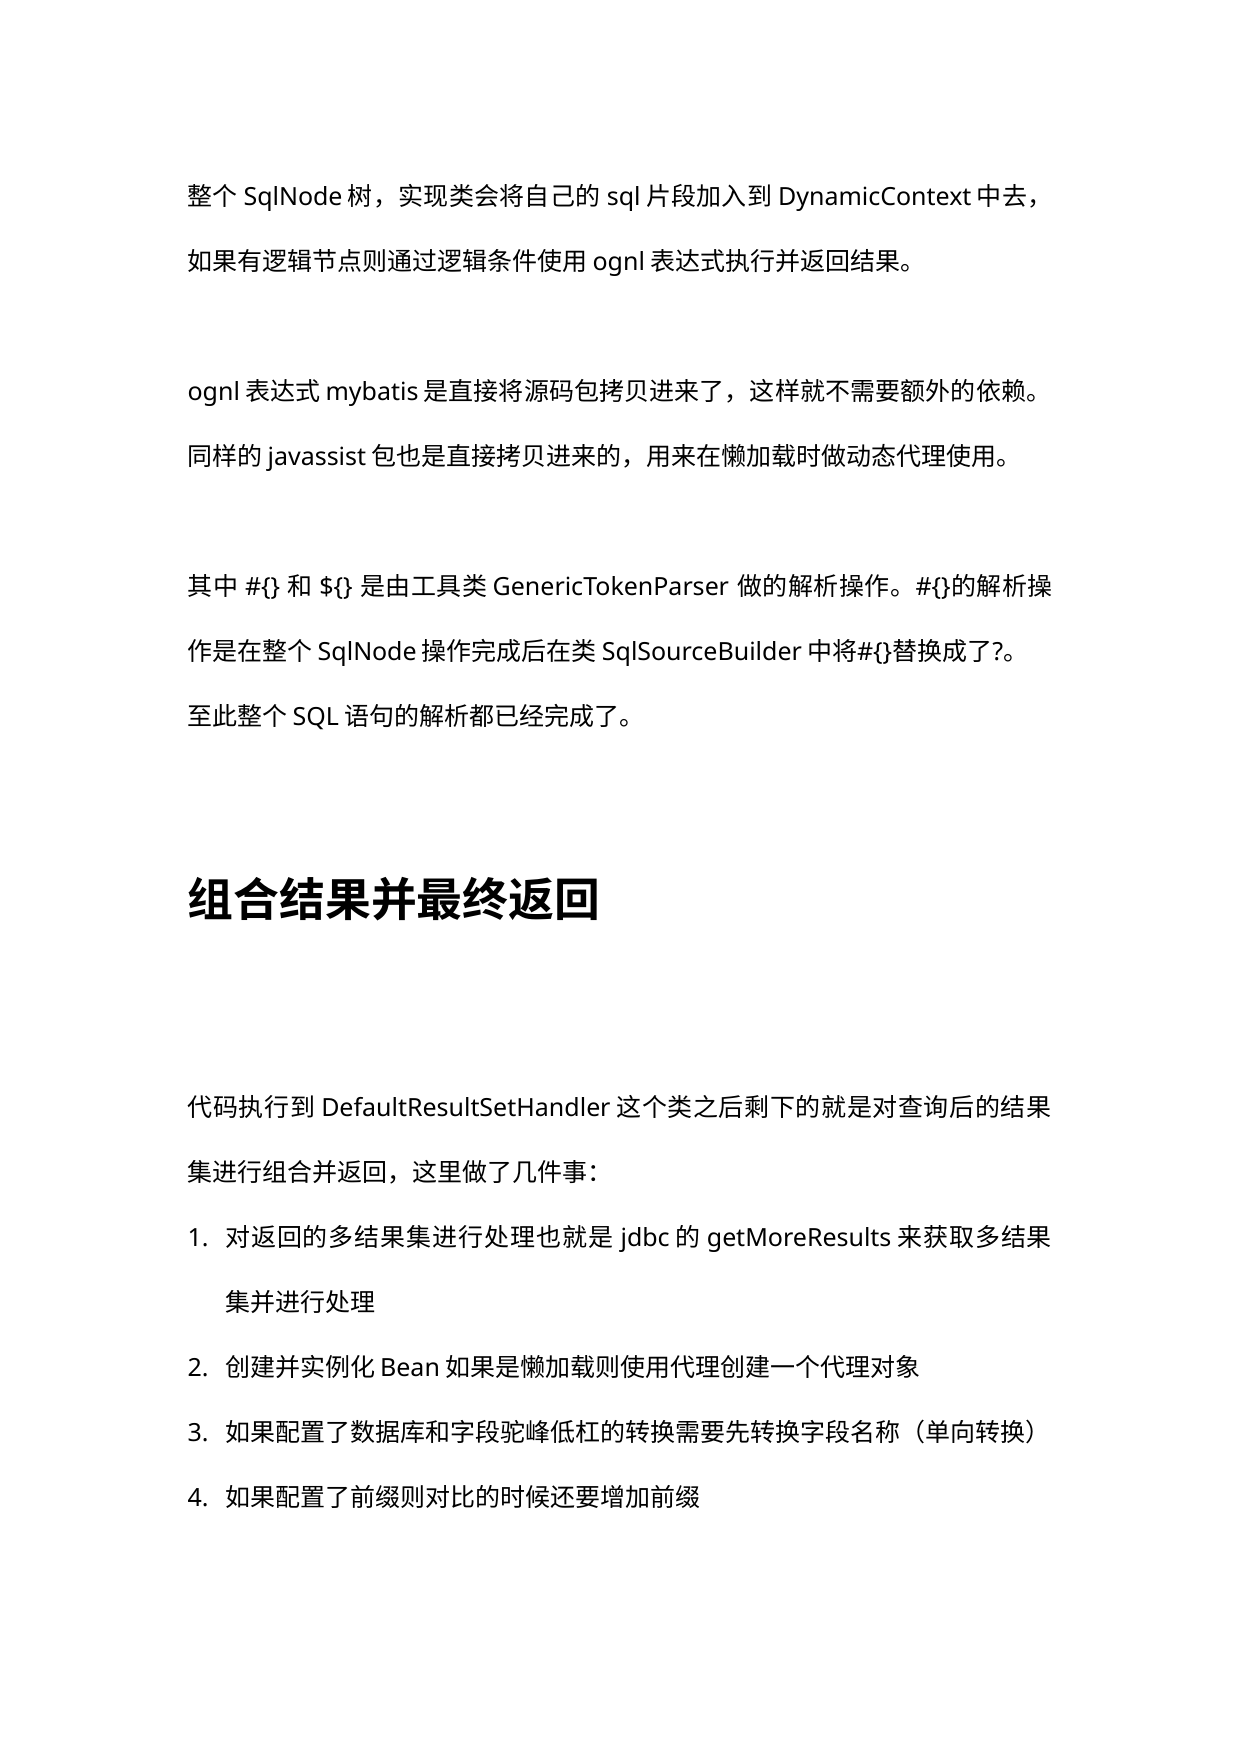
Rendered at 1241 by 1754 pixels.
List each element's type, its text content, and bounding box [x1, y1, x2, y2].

list 如果配置了数据库和字段驼峰低杠的转换需要先转换字段名称（单向转换） [187, 1398, 1053, 1463]
subtitle 组合结果并最终返回 [187, 847, 1053, 945]
list 创建并实例化Bean如果是懒加载则使用代理创建一个代理对象 [187, 1333, 1053, 1398]
list 如果配置了前缀则对比的时候还要增加前缀 [187, 1463, 1053, 1528]
text 其中 #{} 和 ${} 是由工具类GenericTokenParser 做的解析操作。#{}的解析操作是在整个SqlNode操作完成后在类SqlSourceBuilder中将#{}替换成了?。 [187, 552, 1053, 682]
text 至此整个SQL语句的解析都已经完成了。 [187, 682, 1053, 747]
list 对返回的多结果集进行处理也就是jdbc的getMoreResults来获取多结果集并进行处理 [187, 1203, 1053, 1333]
text ognl表达式mybatis是直接将源码包拷贝进来了，这样就不需要额外的依赖。同样的javassist包也是直接拷贝进来的，用来在懒加载时做动态代理使用。 [187, 357, 1053, 487]
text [187, 162, 1053, 292]
text 代码执行到DefaultResultSetHandler这个类之后剩下的就是对查询后的结果集进行组合并返回，这里做了几件事： [187, 1073, 1053, 1203]
